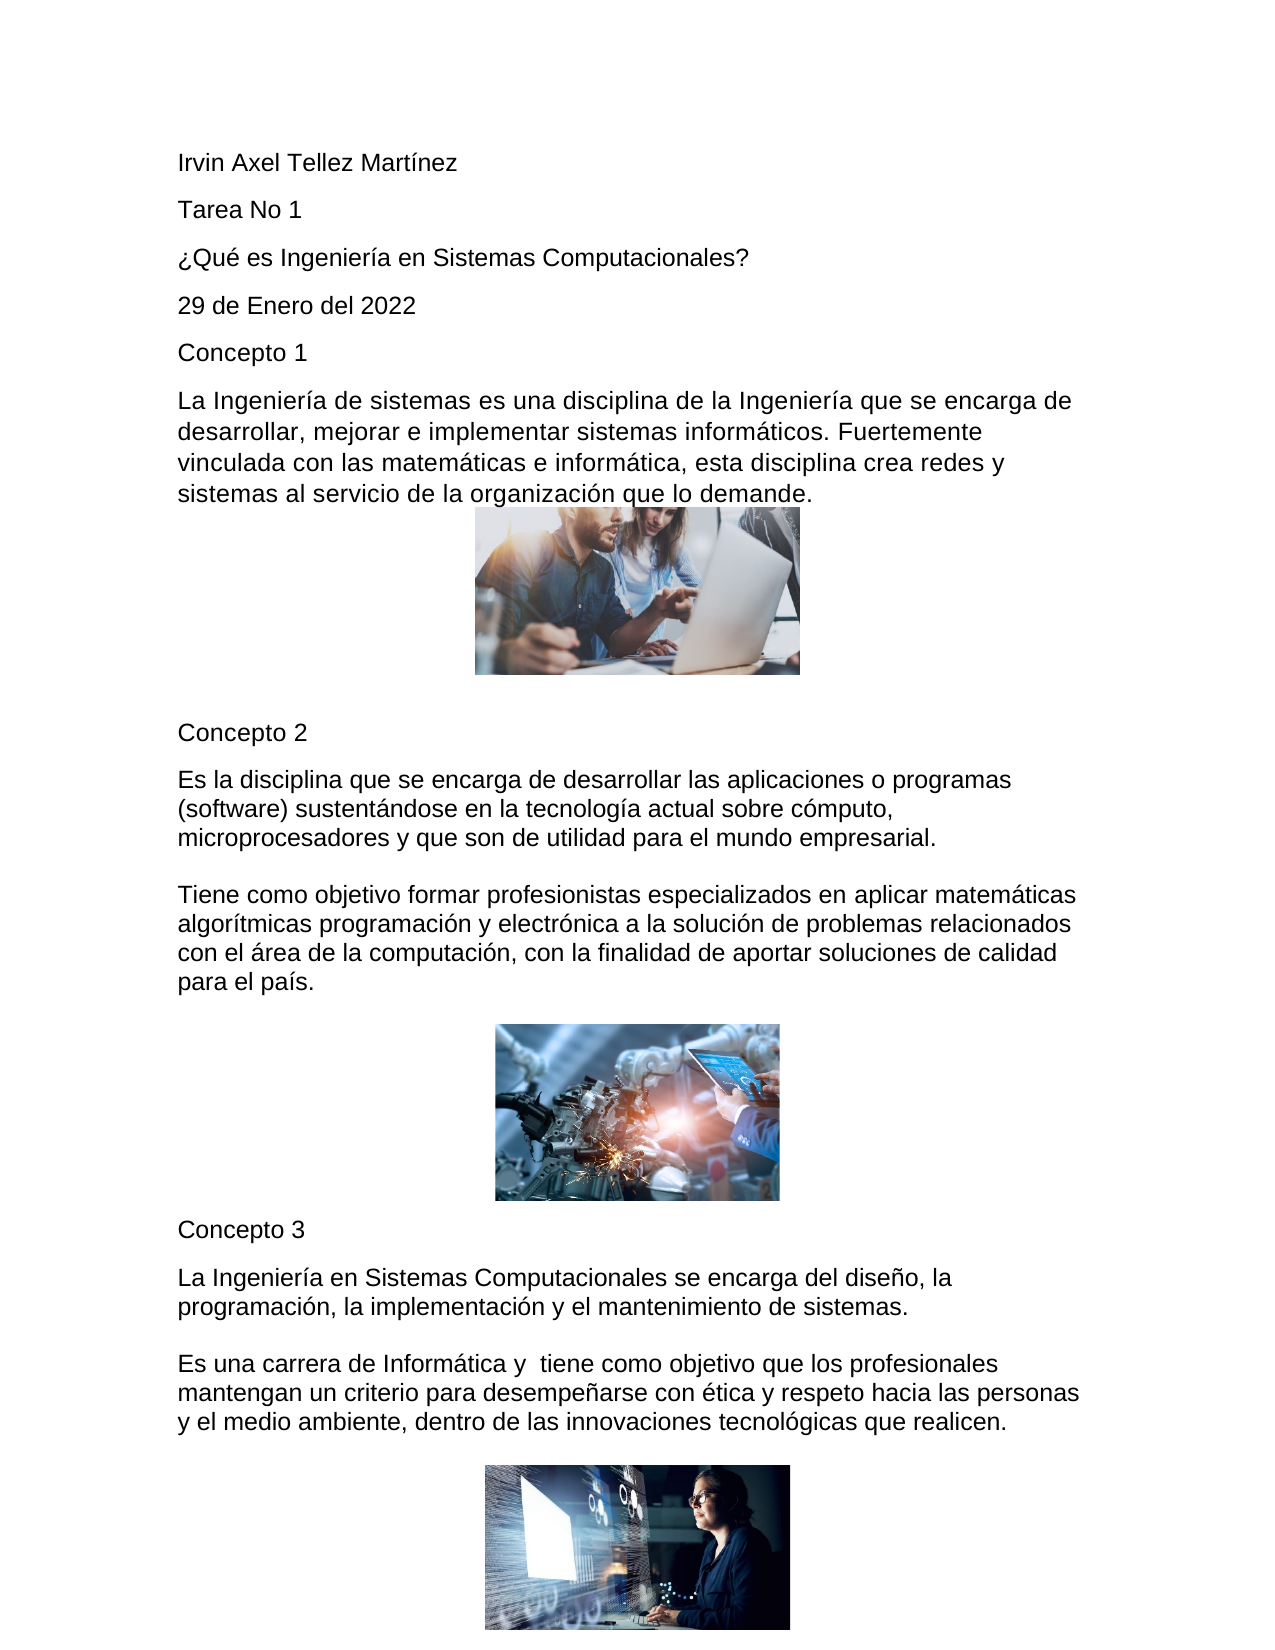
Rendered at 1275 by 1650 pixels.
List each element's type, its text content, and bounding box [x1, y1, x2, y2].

text Concepto 2 [177, 718, 1098, 747]
text Tiene como objetivo formar profesionistas especializados en aplicar matemáticas algorítmicas programación y electrónica a la solución de problemas relacionados con el área de la computación, con la finalidad de aportar soluciones de calidad para el país. [177, 881, 1098, 996]
text Tarea No 1 [177, 195, 1098, 224]
text Es la disciplina que se encarga de desarrollar las aplicaciones o programas (software) sustentándose en la tecnología actual sobre cómputo, microprocesadores y que son de utilidad para el mundo empresarial. [177, 766, 1098, 852]
picture [495, 1024, 780, 1201]
text La Ingeniería en Sistemas Computacionales se encarga del diseño, la programación, la implementación y el mantenimiento de sistemas. [177, 1263, 1098, 1320]
text Es una carrera de Informática y tiene como objetivo que los profesionales mantengan un criterio para desempeñarse con ética y respeto hacia las personas y el medio ambiente, dentro de las innovaciones tecnológicas que realicen. [177, 1349, 1098, 1435]
text ¿Qué es Ingeniería en Sistemas Computacionales? [177, 243, 1098, 272]
text Irvin Axel Tellez Martínez [177, 148, 1098, 176]
picture [475, 508, 800, 675]
text Concepto 3 [177, 1215, 1098, 1244]
text 29 de Enero del 2022 [177, 291, 1098, 319]
text La Ingeniería de sistemas es una disciplina de la Ingeniería que se encarga de desarrollar, mejorar e implementar sistemas informáticos. Fuertemente vinculada con las matemáticas e informática, esta disciplina crea redes y sistemas al servicio de la organización que lo demande. [177, 386, 1098, 508]
text Concepto 1 [177, 338, 1098, 367]
picture [485, 1465, 791, 1630]
